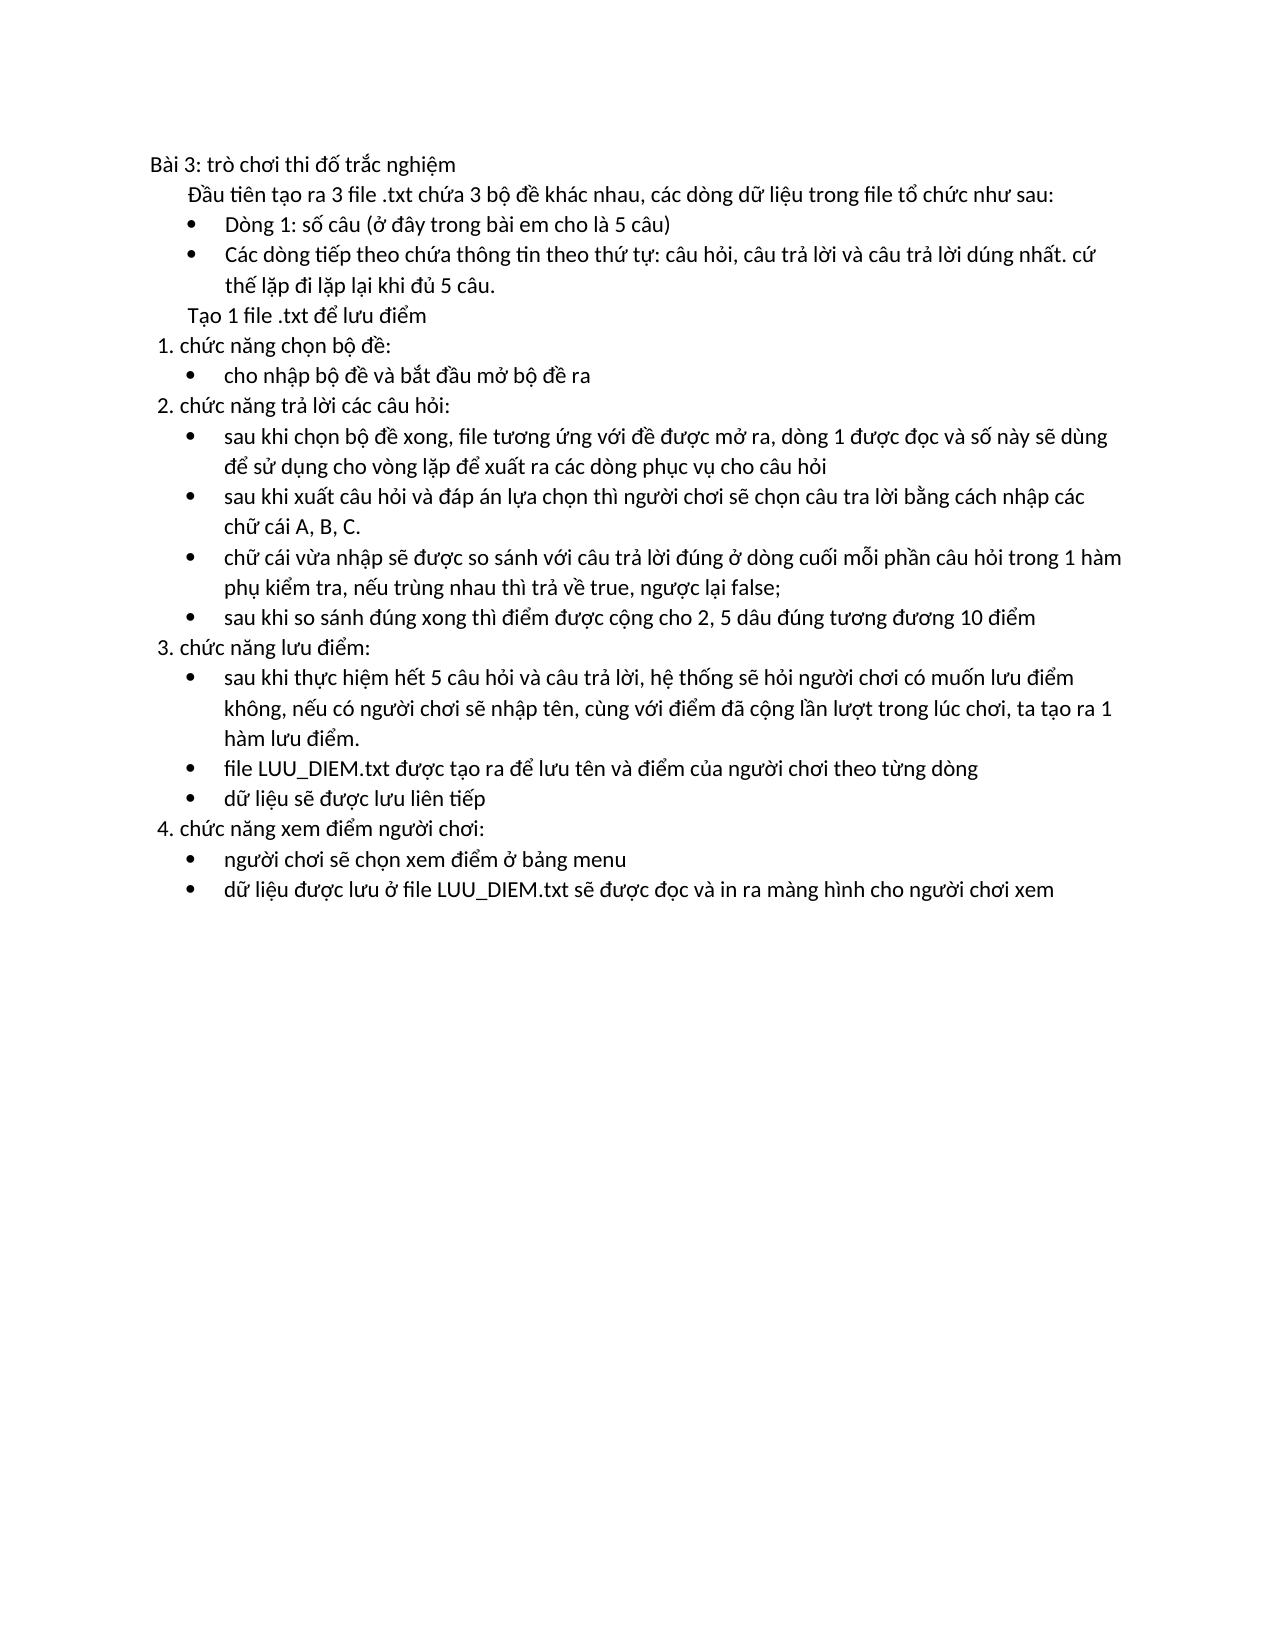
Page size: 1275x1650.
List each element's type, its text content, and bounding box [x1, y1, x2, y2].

list cho nhập bộ đề và bắt đầu mở bộ đề ra [186, 361, 1125, 389]
list chức năng lưu điểm: [157, 633, 1125, 661]
list Các dòng tiếp theo chứa thông tin theo thứ tự: câu hỏi, câu trả lời và câu trả lời dúng nhất. cứ thế lặp đi lặp lại khi đủ 5 câu. [187, 241, 1125, 299]
list sau khi xuất câu hỏi và đáp án lựa chọn thì người chơi sẽ chọn câu tra lời bằng cách nhập các chữ cái A, B, C. [186, 482, 1125, 541]
text Đầu tiên tạo ra 3 file .txt chứa 3 bộ đề khác nhau, các dòng dữ liệu trong file tổ chức như sau: [150, 180, 1125, 208]
list chức năng xem điểm người chơi: [157, 814, 1125, 843]
list Dòng 1: số câu (ở đây trong bài em cho là 5 câu) [187, 210, 1125, 238]
list sau khi so sánh đúng xong thì điểm được cộng cho 2, 5 dâu đúng tương đương 10 điểm [186, 603, 1125, 631]
list file LUU_DIEM.txt được tạo ra để lưu tên và điểm của người chơi theo từng dòng [186, 754, 1125, 782]
list sau khi thực hiệm hết 5 câu hỏi và câu trả lời, hệ thống sẽ hỏi người chơi có muốn lưu điểm không, nếu có người chơi sẽ nhập tên, cùng với điểm đã cộng lần lượt trong lúc chơi, ta tạo ra 1 hàm lưu điểm. [186, 663, 1125, 752]
list người chơi sẽ chọn xem điểm ở bảng menu [186, 845, 1125, 873]
text Tạo 1 file .txt để lưu điểm [187, 301, 1125, 329]
list chữ cái vừa nhập sẽ được so sánh với câu trả lời đúng ở dòng cuối mỗi phần câu hỏi trong 1 hàm phụ kiểm tra, nếu trùng nhau thì trả về true, ngược lại false; [186, 543, 1125, 601]
text Bài 3: trò chơi thi đố trắc nghiệm [150, 150, 1125, 178]
list dữ liệu được lưu ở file LUU_DIEM.txt sẽ được đọc và in ra màng hình cho người chơi xem [186, 875, 1125, 903]
list sau khi chọn bộ đề xong, file tương ứng với đề được mở ra, dòng 1 được đọc và số này sẽ dùng để sử dụng cho vòng lặp để xuất ra các dòng phục vụ cho câu hỏi [186, 422, 1125, 480]
list chức năng trả lời các câu hỏi: [157, 392, 1125, 420]
list dữ liệu sẽ được lưu liên tiếp [186, 784, 1125, 812]
list chức năng chọn bộ đề: [157, 331, 1125, 359]
